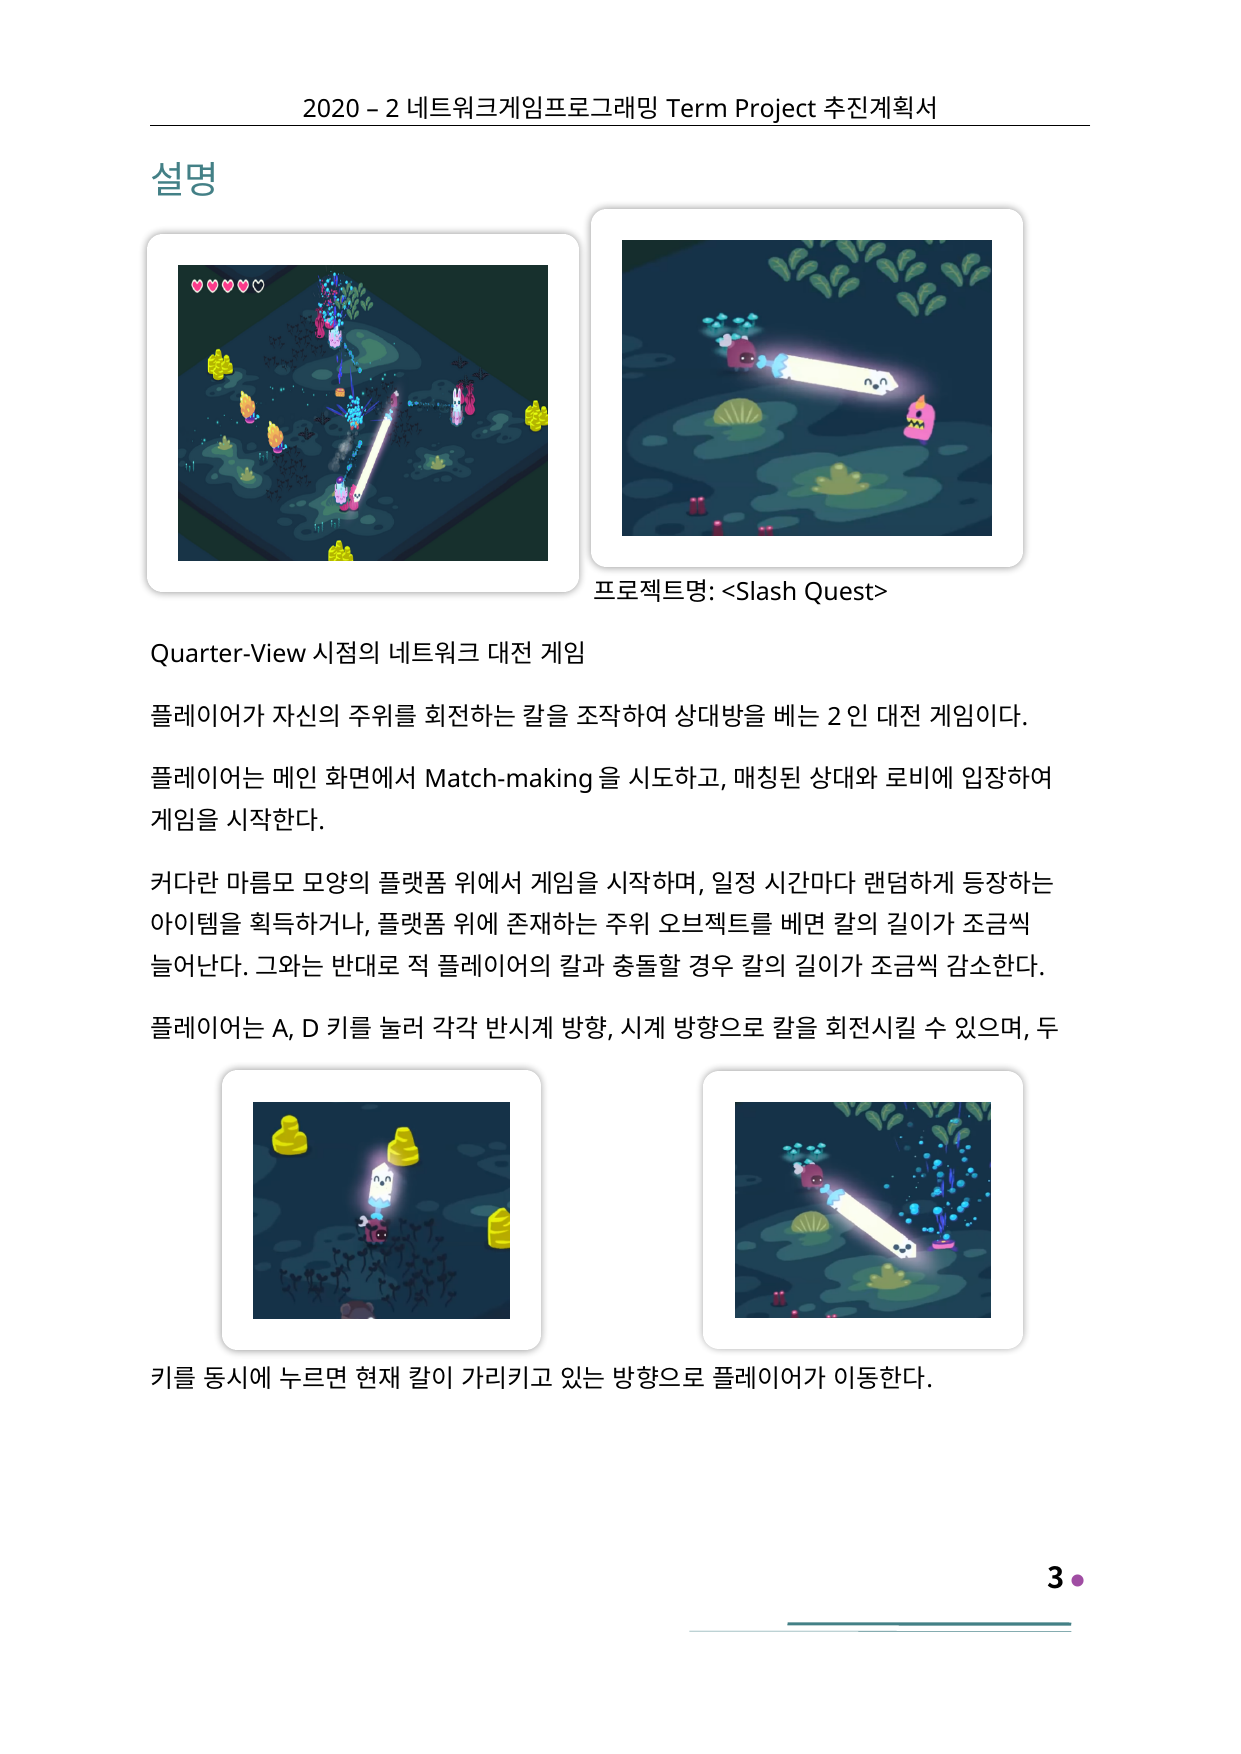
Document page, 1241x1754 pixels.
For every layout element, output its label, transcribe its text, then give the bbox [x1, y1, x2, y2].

picture [622, 240, 992, 536]
text 플레이어가 자신의 주위를 회전하는 칼을 조작하여 상대방을 베는 2인 대전 게임이다. [150, 696, 1090, 733]
text Quarter-View 시점의 네트워크 대전 게임 [150, 634, 1090, 670]
picture [253, 1102, 510, 1319]
picture [735, 1102, 991, 1318]
text 프로젝트명: <Slash Quest> [150, 571, 1090, 608]
text 커다란 마름모 모양의 플랫폼 위에서 게임을 시작하며, 일정 시간마다 랜덤하게 등장하는 아이템을 획득하거나, 플랫폼 위에 존재하는 주위 오브젝트를 베면 칼의 길이가 조금씩 늘어난다. 그와는 반대로 적 플레이어의 칼과 충돌할 경우 칼의 길이가 조금씩 감소한다. [150, 863, 1090, 983]
text 플레이어는 메인 화면에서 Match-making을 시도하고, 매칭된 상대와 로비에 입장하여 게임을 시작한다. [150, 759, 1090, 837]
